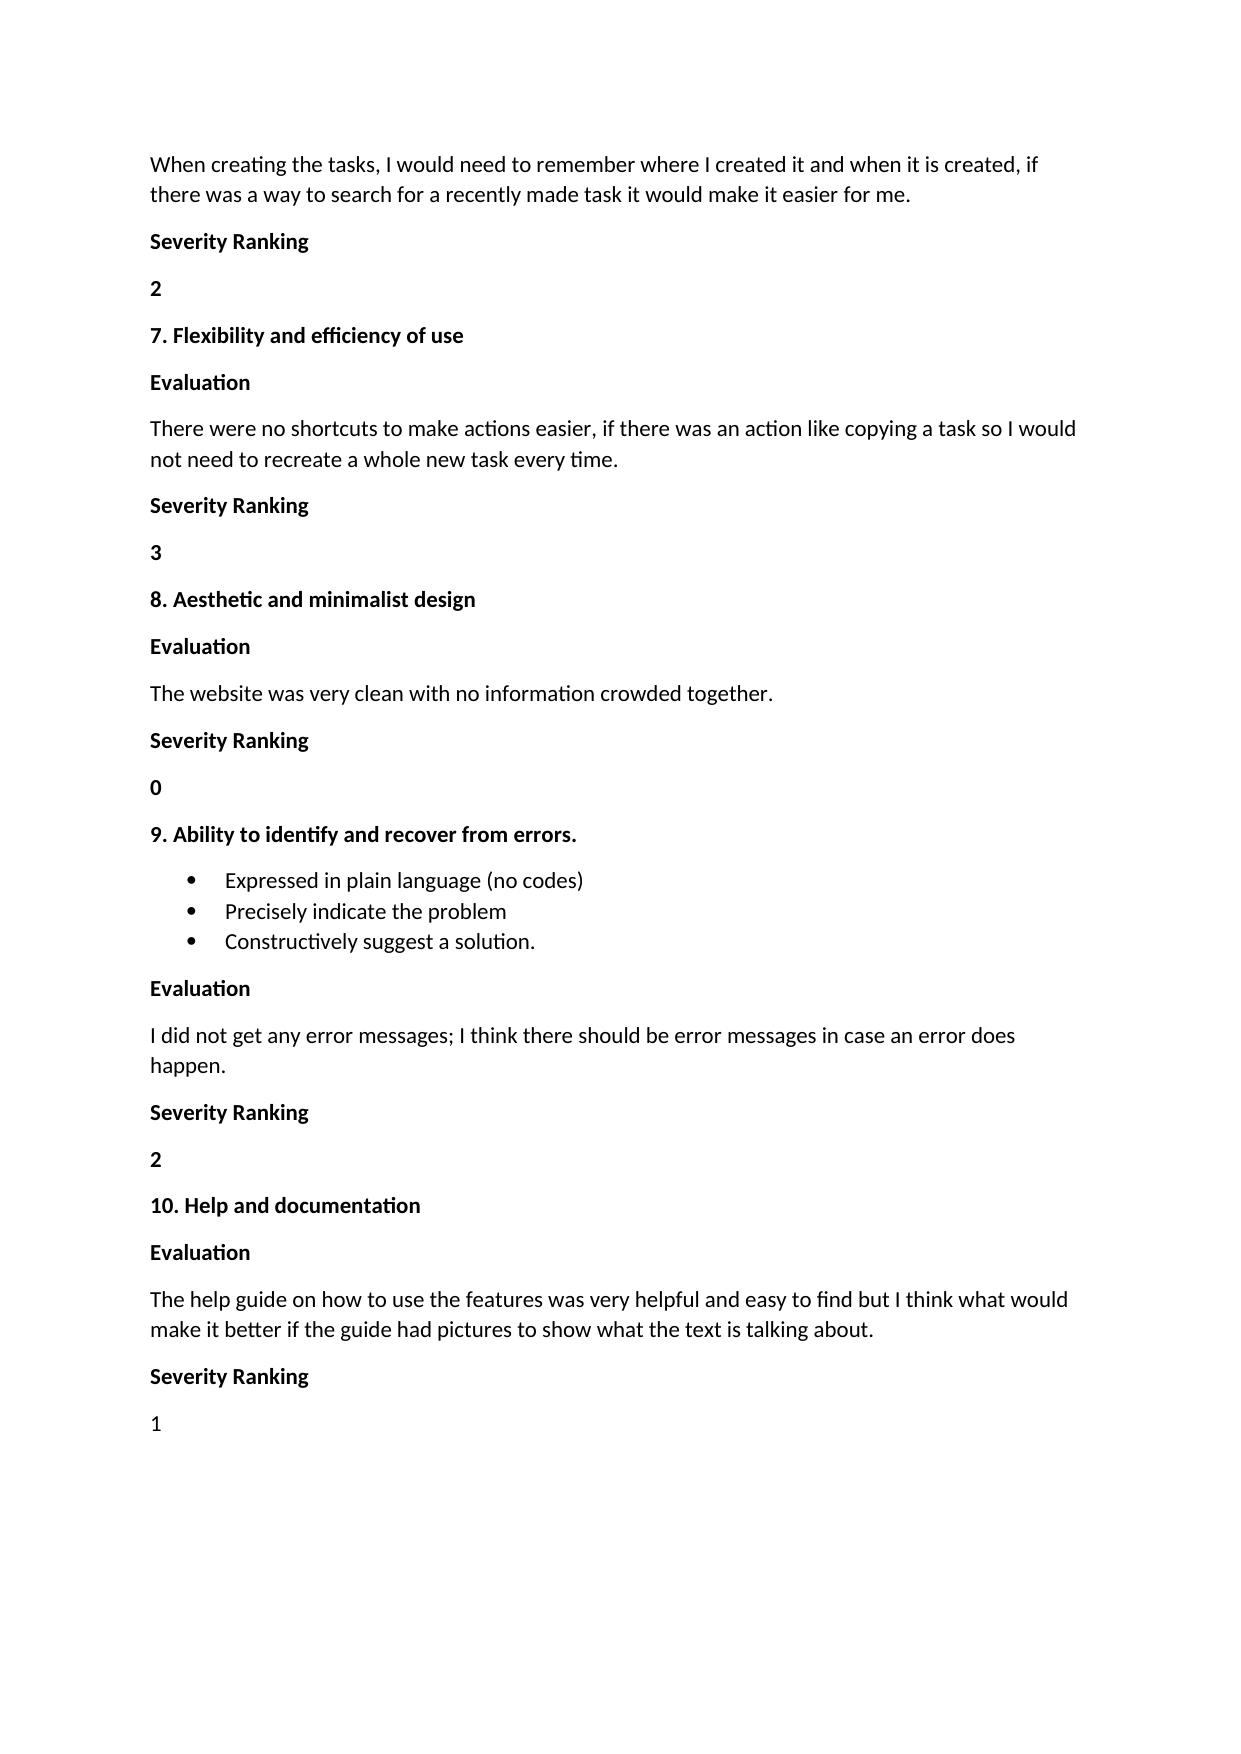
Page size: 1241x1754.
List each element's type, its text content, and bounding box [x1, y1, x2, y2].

text 9. Ability to identify and recover from errors. [150, 820, 1090, 848]
text 3 [150, 538, 1090, 567]
text Severity Ranking [150, 227, 1090, 255]
text Evaluation [150, 1238, 1090, 1267]
text The website was very clean with no information crowded together. [150, 679, 1090, 707]
text 2 [150, 1145, 1090, 1173]
text Severity Ranking [150, 726, 1090, 754]
list Precisely indicate the problem [187, 897, 1090, 925]
text 2 [150, 274, 1090, 302]
text Evaluation [150, 632, 1090, 660]
text There were no shortcuts to make actions easier, if there was an action like copying a task so I would not need to recreate a whole new task every time. [150, 414, 1090, 473]
text Evaluation [150, 368, 1090, 396]
text Evaluation [150, 974, 1090, 1002]
text I did not get any error messages; I think there should be error messages in case an error does happen. [150, 1021, 1090, 1079]
text 7. Flexibility and efficiency of use [150, 321, 1090, 349]
text 8. Aesthetic and minimalist design [150, 585, 1090, 613]
text Severity Ranking [150, 492, 1090, 520]
list Constructively suggest a solution. [187, 927, 1090, 955]
text The help guide on how to use the features was very helpful and easy to find but I think what would make it better if the guide had pictures to show what the text is talking about. [150, 1285, 1090, 1344]
text When creating the tasks, I would need to remember where I created it and when it is created, if there was a way to search for a recently made task it would make it easier for me. [150, 150, 1090, 208]
list Expressed in plain language (no codes) [187, 867, 1090, 895]
text 10. Help and documentation [150, 1192, 1090, 1220]
text 0 [150, 773, 1090, 801]
text Severity Ranking [150, 1098, 1090, 1126]
text Severity Ranking [150, 1362, 1090, 1391]
text 1 [150, 1409, 1090, 1437]
